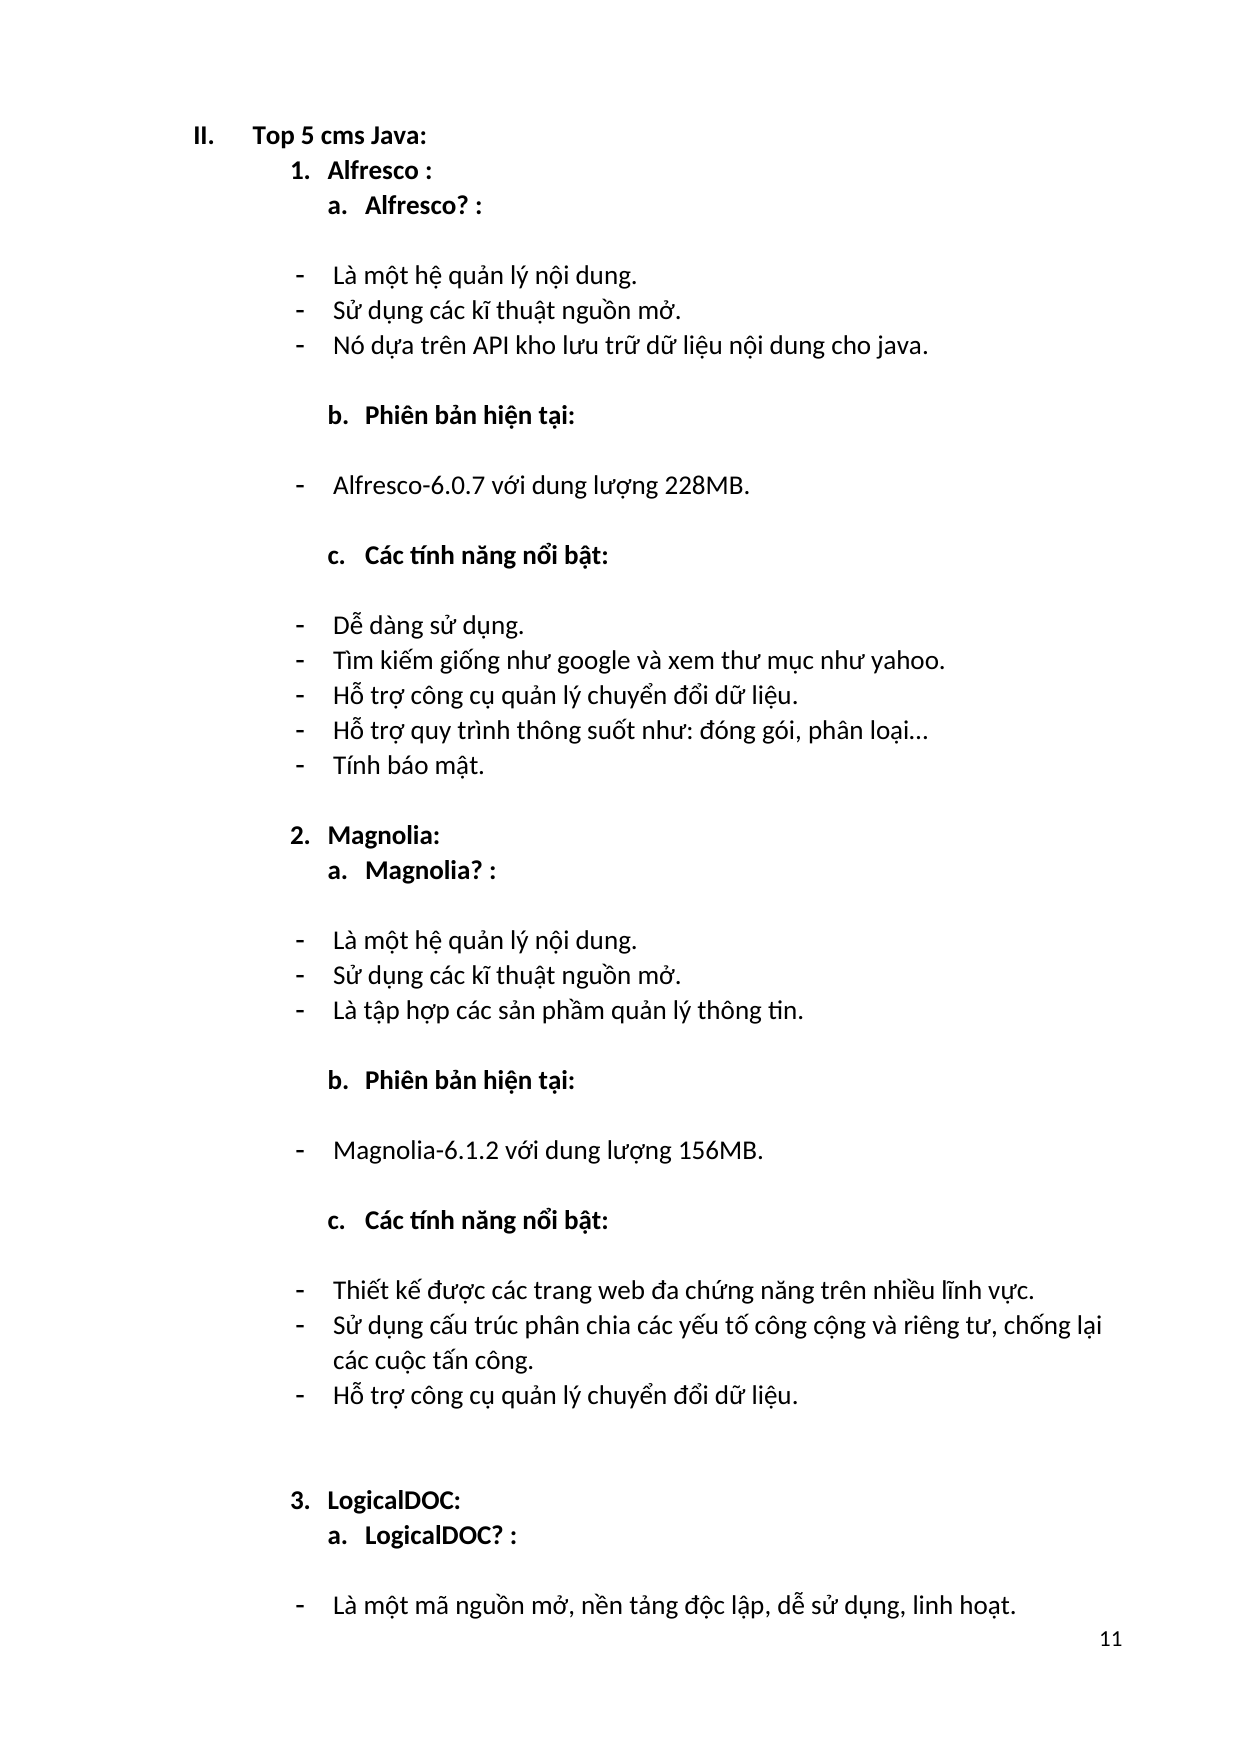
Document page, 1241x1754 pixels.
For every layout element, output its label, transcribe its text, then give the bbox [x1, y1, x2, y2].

list Sử dụng các kĩ thuật nguồn mở. [295, 293, 1122, 326]
list Hỗ trợ quy trình thông suốt như: đóng gói, phân loại… [295, 713, 1122, 746]
list Là một mã nguồn mở, nền tảng độc lập, dễ sử dụng, linh hoạt. [295, 1588, 1122, 1621]
list Magnolia: [290, 818, 1122, 851]
list LogicalDOC: [290, 1483, 1122, 1516]
list Là tập hợp các sản phầm quản lý thông tin. [295, 993, 1122, 1026]
list LogicalDOC? : [327, 1518, 1122, 1551]
list Là một hệ quản lý nội dung. [295, 258, 1122, 291]
list Thiết kế được các trang web đa chứng năng trên nhiều lĩnh vực. [295, 1273, 1122, 1306]
list Các tính năng nổi bật: [327, 1203, 1122, 1236]
list Alfresco-6.0.7 với dung lượng 228MB. [295, 468, 1122, 501]
list Alfresco? : [327, 188, 1122, 221]
list Phiên bản hiện tại: [327, 1063, 1122, 1096]
list Nó dựa trên API kho lưu trữ dữ liệu nội dung cho java. [295, 328, 1122, 361]
list Dễ dàng sử dụng. [295, 608, 1122, 641]
list Top 5 cms Java: [215, 118, 1122, 151]
list Magnolia-6.1.2 với dung lượng 156MB. [295, 1133, 1122, 1166]
list Phiên bản hiện tại: [327, 398, 1122, 431]
list Alfresco : [290, 153, 1122, 186]
list Hỗ trợ công cụ quản lý chuyển đổi dữ liệu. [295, 1378, 1122, 1411]
list Tìm kiếm giống như google và xem thư mục như yahoo. [295, 643, 1122, 676]
list Magnolia? : [327, 853, 1122, 886]
list Tính báo mật. [295, 748, 1122, 781]
list Là một hệ quản lý nội dung. [295, 923, 1122, 956]
list Các tính năng nổi bật: [327, 538, 1122, 571]
list Sử dụng cấu trúc phân chia các yếu tố công cộng và riêng tư, chống lại các cuộc tấn công. [295, 1308, 1122, 1376]
list Sử dụng các kĩ thuật nguồn mở. [295, 958, 1122, 991]
list Hỗ trợ công cụ quản lý chuyển đổi dữ liệu. [295, 678, 1122, 711]
